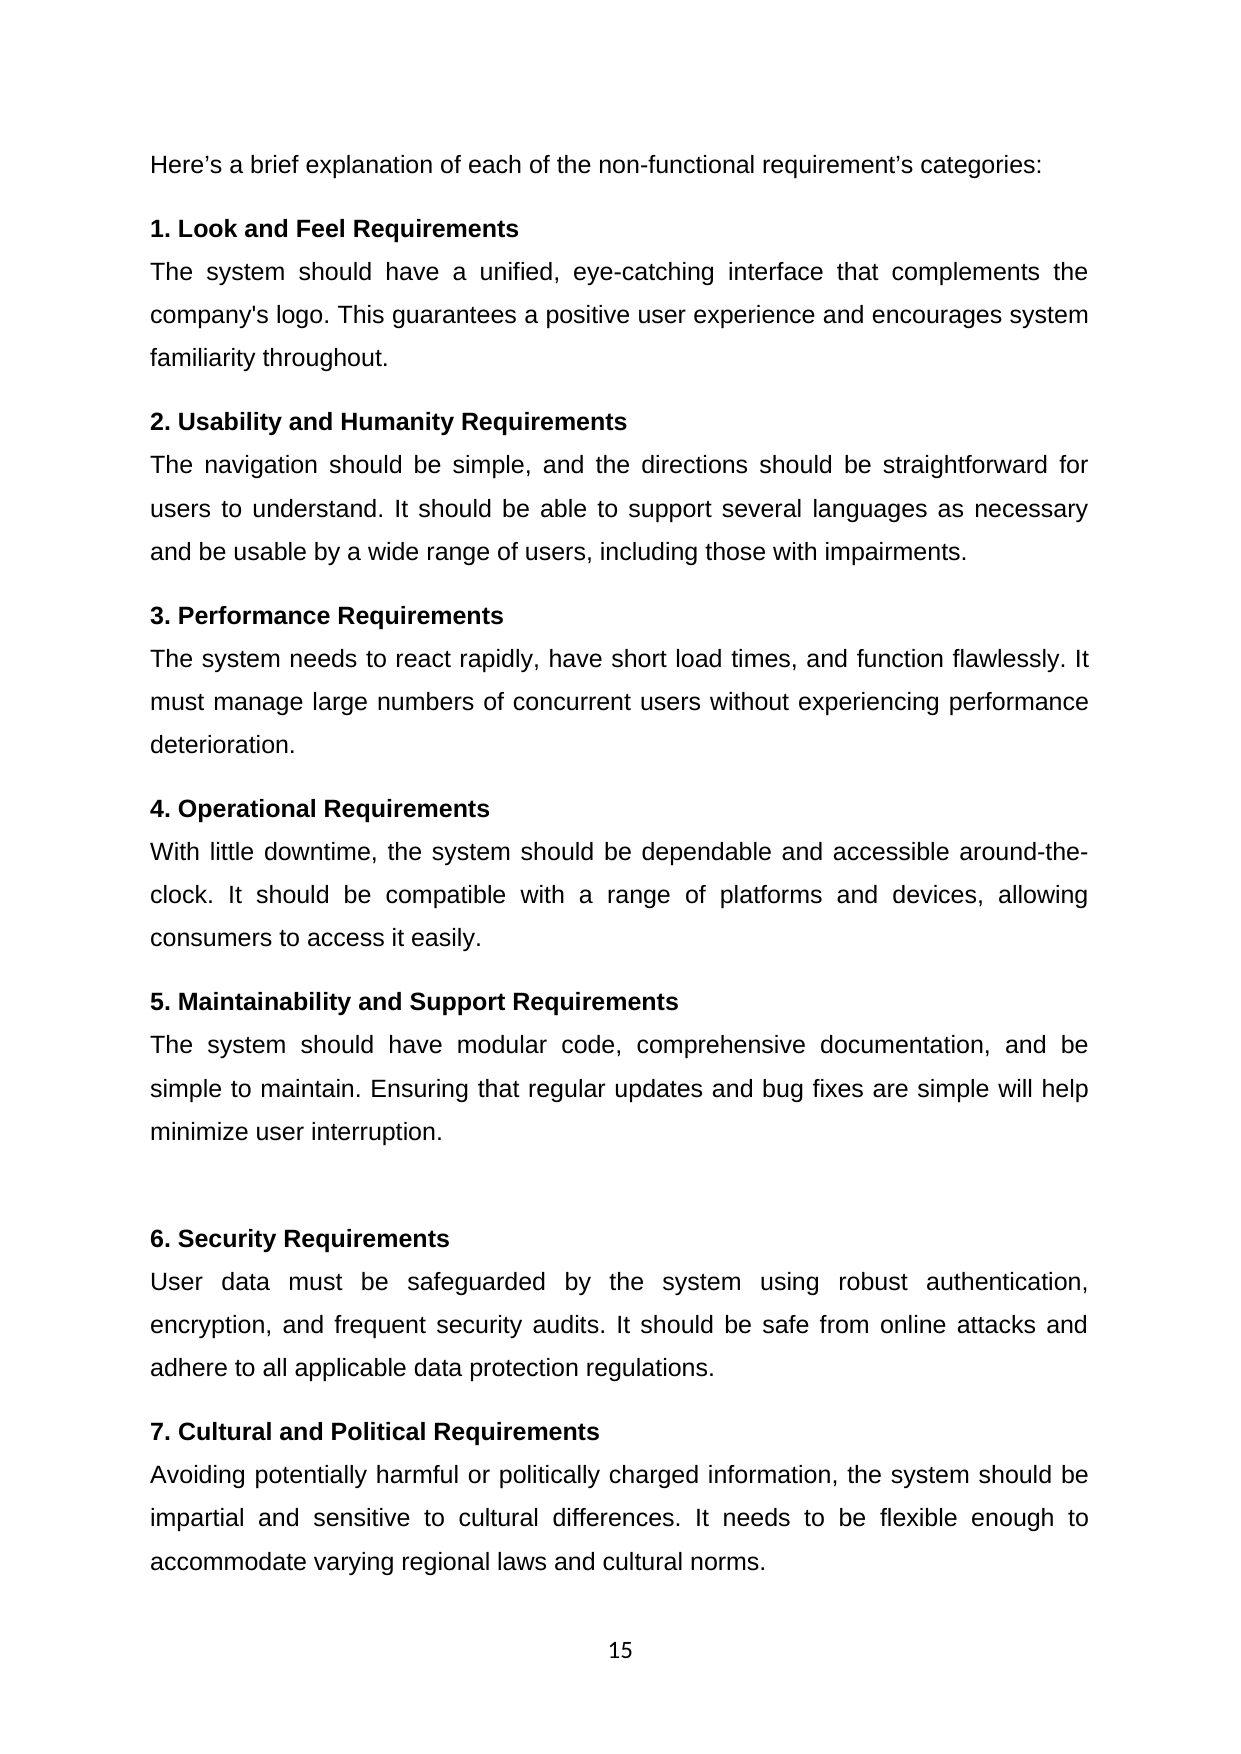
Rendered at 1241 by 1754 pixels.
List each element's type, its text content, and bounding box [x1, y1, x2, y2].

text User data must be safeguarded by the system using robust authentication, encryption, and frequent security audits. It should be safe from online attacks and adhere to all applicable data protection regulations. [150, 1267, 1090, 1382]
subtitle 2. Usability and Humanity Requirements [150, 407, 1090, 436]
text The system needs to react rapidly, have short load times, and function flawlessly. It must manage large numbers of concurrent users without experiencing performance deterioration. [150, 644, 1090, 759]
text Avoiding potentially harmful or politically charged information, the system should be impartial and sensitive to cultural differences. It needs to be flexible enough to accommodate varying regional laws and cultural norms. [150, 1460, 1090, 1575]
subtitle 6. Security Requirements [150, 1224, 1090, 1252]
subtitle 7. Cultural and Political Requirements [150, 1417, 1090, 1446]
text With little downtime, the system should be dependable and accessible around-the-clock. It should be compatible with a range of platforms and devices, allowing consumers to access it easily. [150, 837, 1090, 952]
subtitle 3. Performance Requirements [150, 601, 1090, 629]
subtitle 4. Operational Requirements [150, 794, 1090, 823]
subtitle 5. Maintainability and Support Requirements [150, 987, 1090, 1016]
text The system should have modular code, comprehensive documentation, and be simple to maintain. Ensuring that regular updates and bug fixes are simple will help minimize user interruption. [150, 1030, 1090, 1145]
text The navigation should be simple, and the directions should be straightforward for users to understand. It should be able to support several languages as necessary and be usable by a wide range of users, including those with impairments. [150, 450, 1090, 565]
text The system should have a unified, eye-catching interface that complements the company's logo. This guarantees a positive user experience and encourages system familiarity throughout. [150, 257, 1090, 372]
text Here’s a brief explanation of each of the non-functional requirement’s categories: [150, 150, 1090, 179]
subtitle 1. Look and Feel Requirements [150, 214, 1090, 243]
